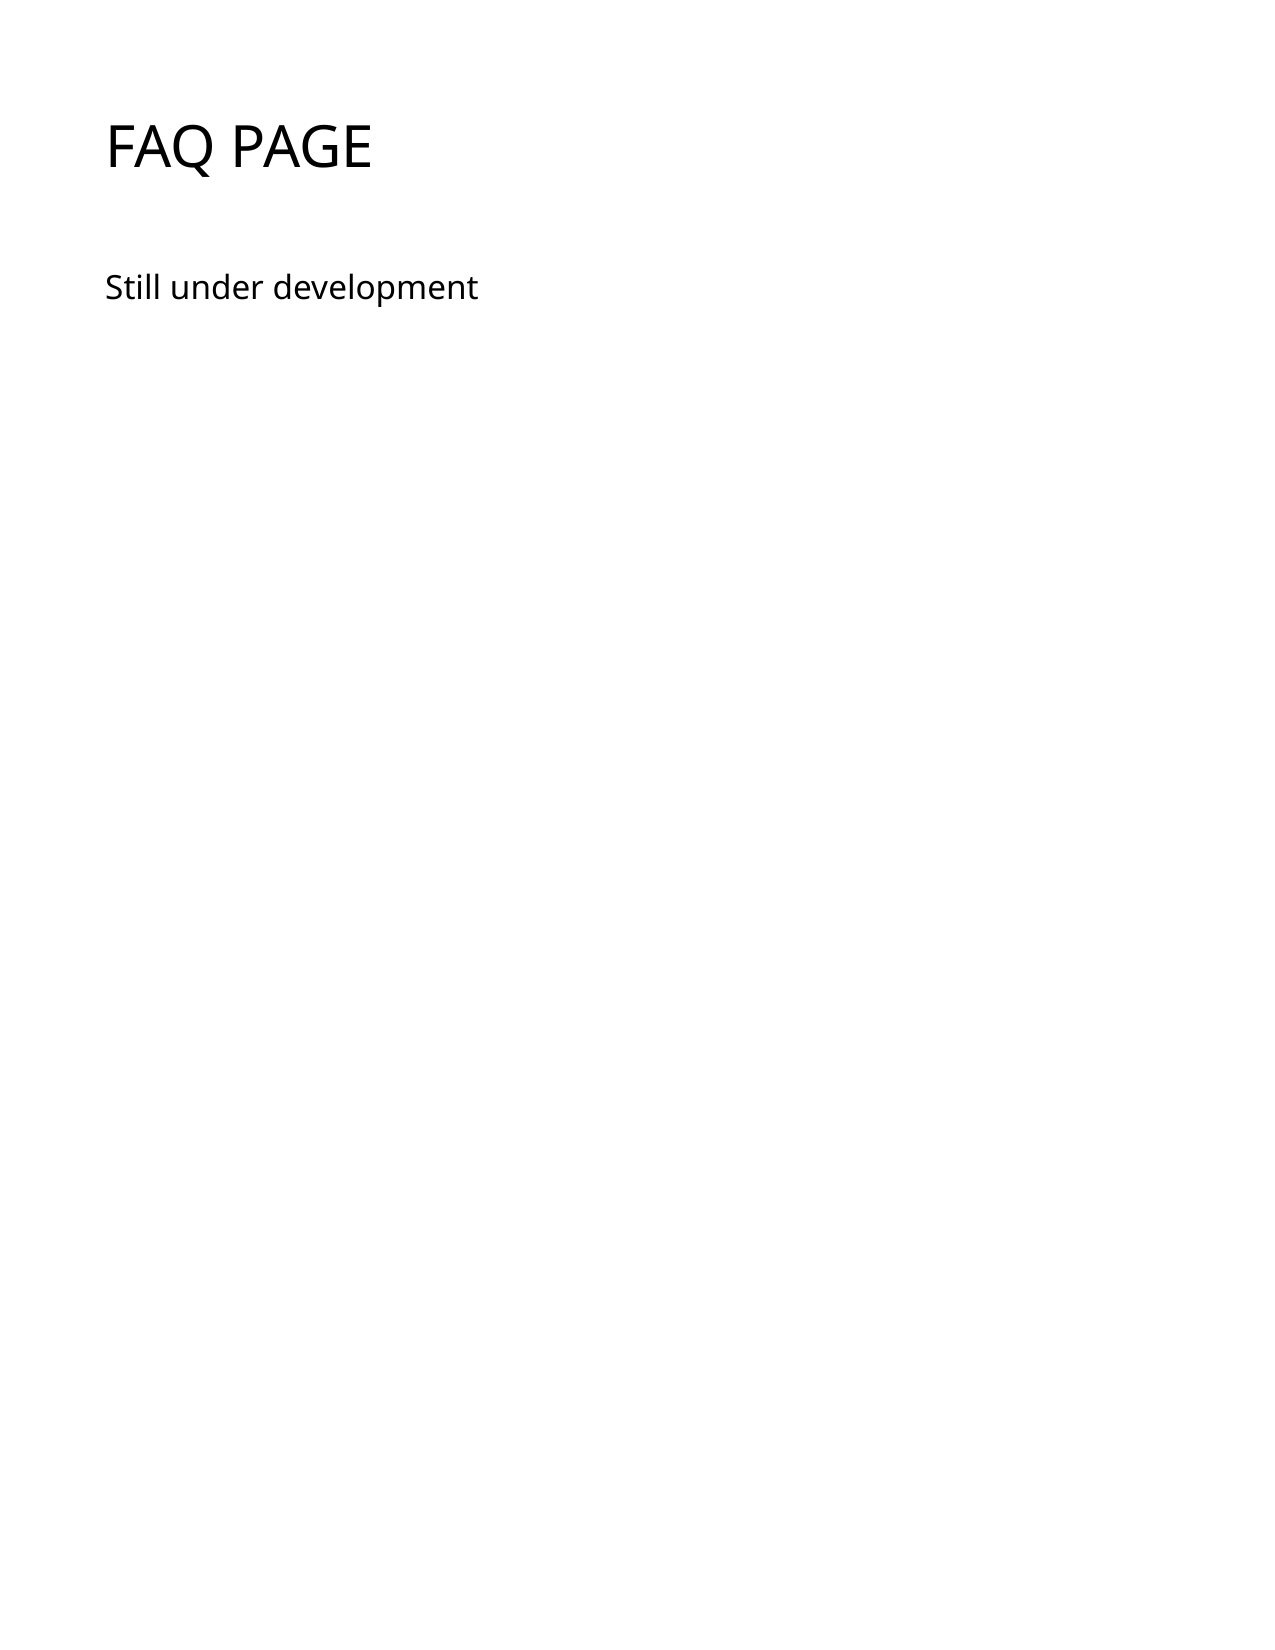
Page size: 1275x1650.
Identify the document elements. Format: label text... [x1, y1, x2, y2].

text FAQ PAGE [105, 105, 1170, 184]
text Still under development [105, 264, 1170, 309]
